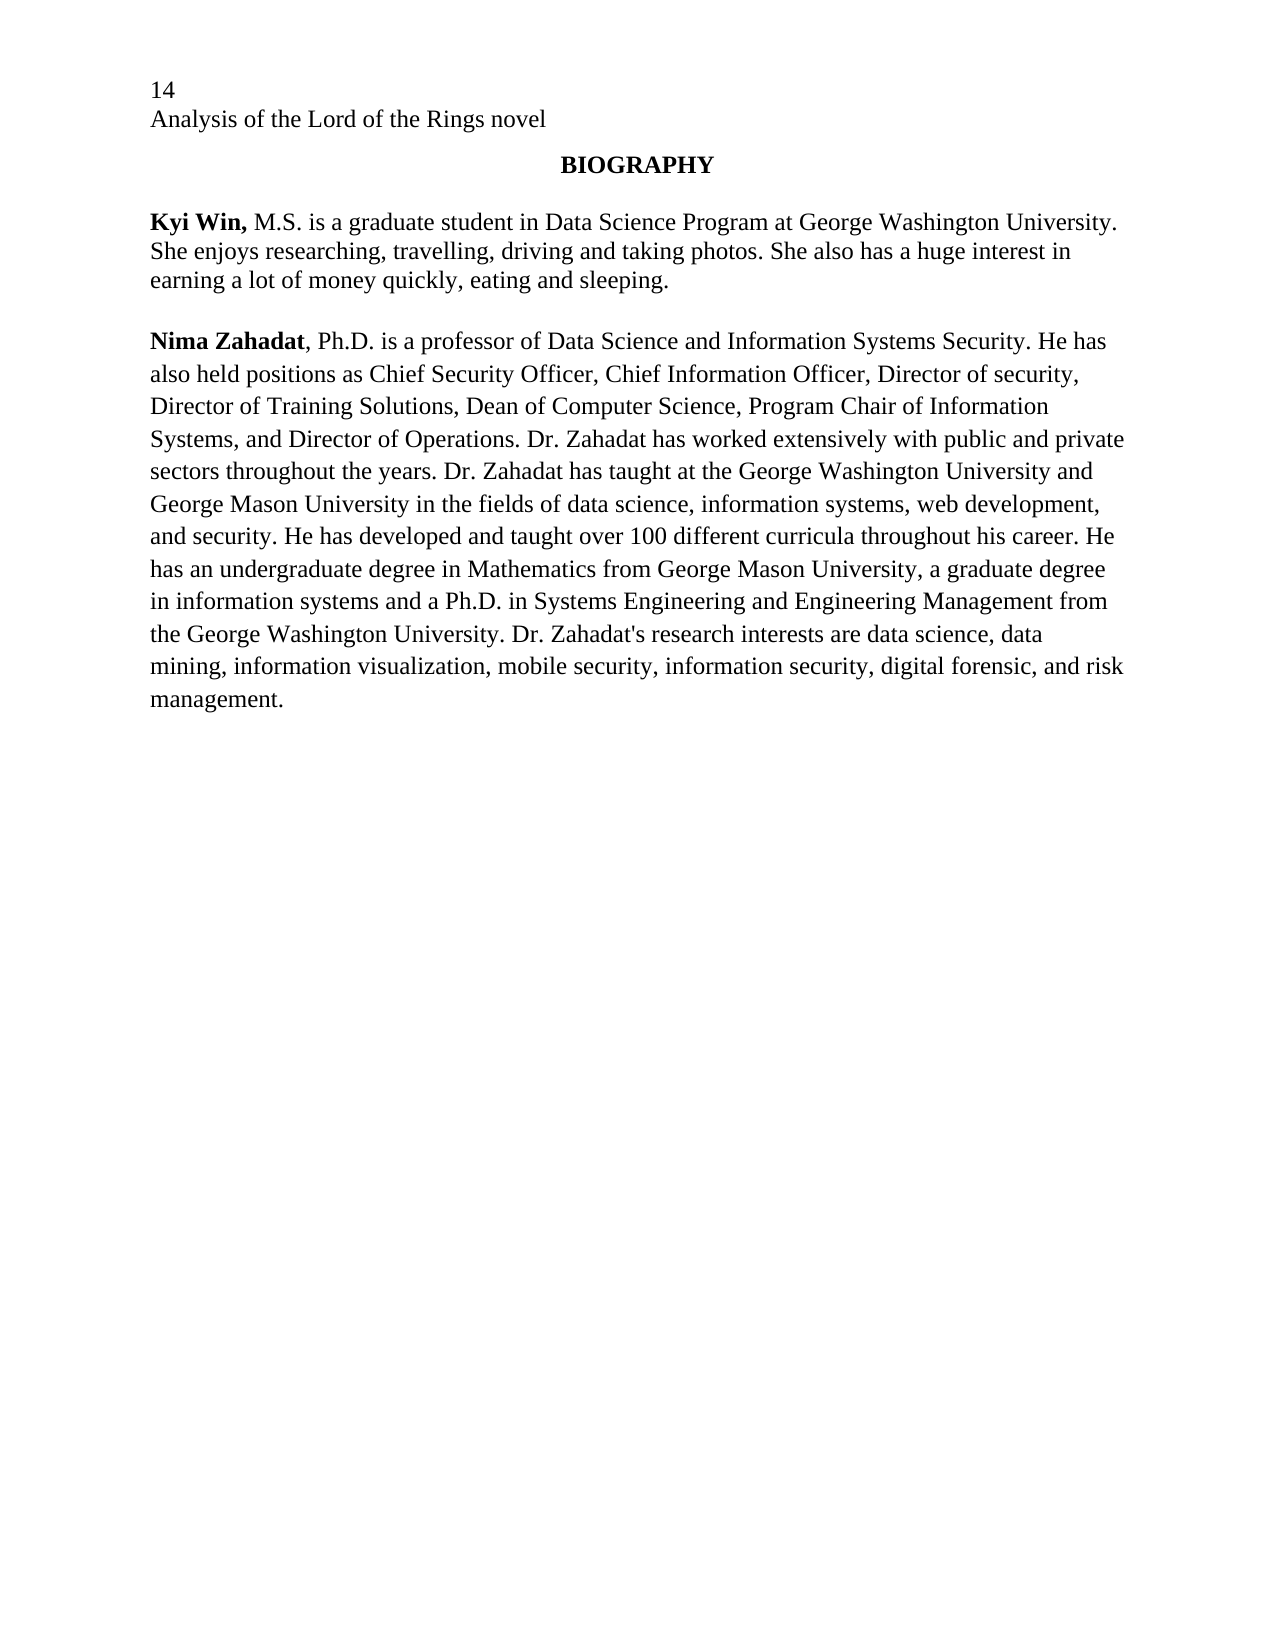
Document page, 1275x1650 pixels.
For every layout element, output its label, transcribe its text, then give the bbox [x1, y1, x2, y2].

text BIOGRAPHY [150, 150, 1125, 179]
text Nima Zahadat, Ph.D. is a professor of Data Science and Information Systems Security. He has also held positions as Chief Security Officer, Chief Information Officer, Director of security, Director of Training Solutions, Dean of Computer Science, Program Chair of Information Systems, and Director of Operations. Dr. Zahadat has worked extensively with public and private sectors throughout the years. Dr. Zahadat has taught at the George Washington University and George Mason University in the fields of data science, information systems, web development, and security. He has developed and taught over 100 different curricula throughout his career. He has an undergraduate degree in Mathematics from George Mason University, a graduate degree in information systems and a Ph.D. in Systems Engineering and Engineering Management from the George Washington University. Dr. Zahadat's research interests are data science, data mining, information visualization, mobile security, information security, digital forensic, and risk management. [150, 322, 1125, 712]
text Kyi Win, M.S. is a graduate student in Data Science Program at George Washington University. She enjoys researching, travelling, driving and taking photos. She also has a huge interest in earning a lot of money quickly, eating and sleeping. [150, 207, 1125, 294]
